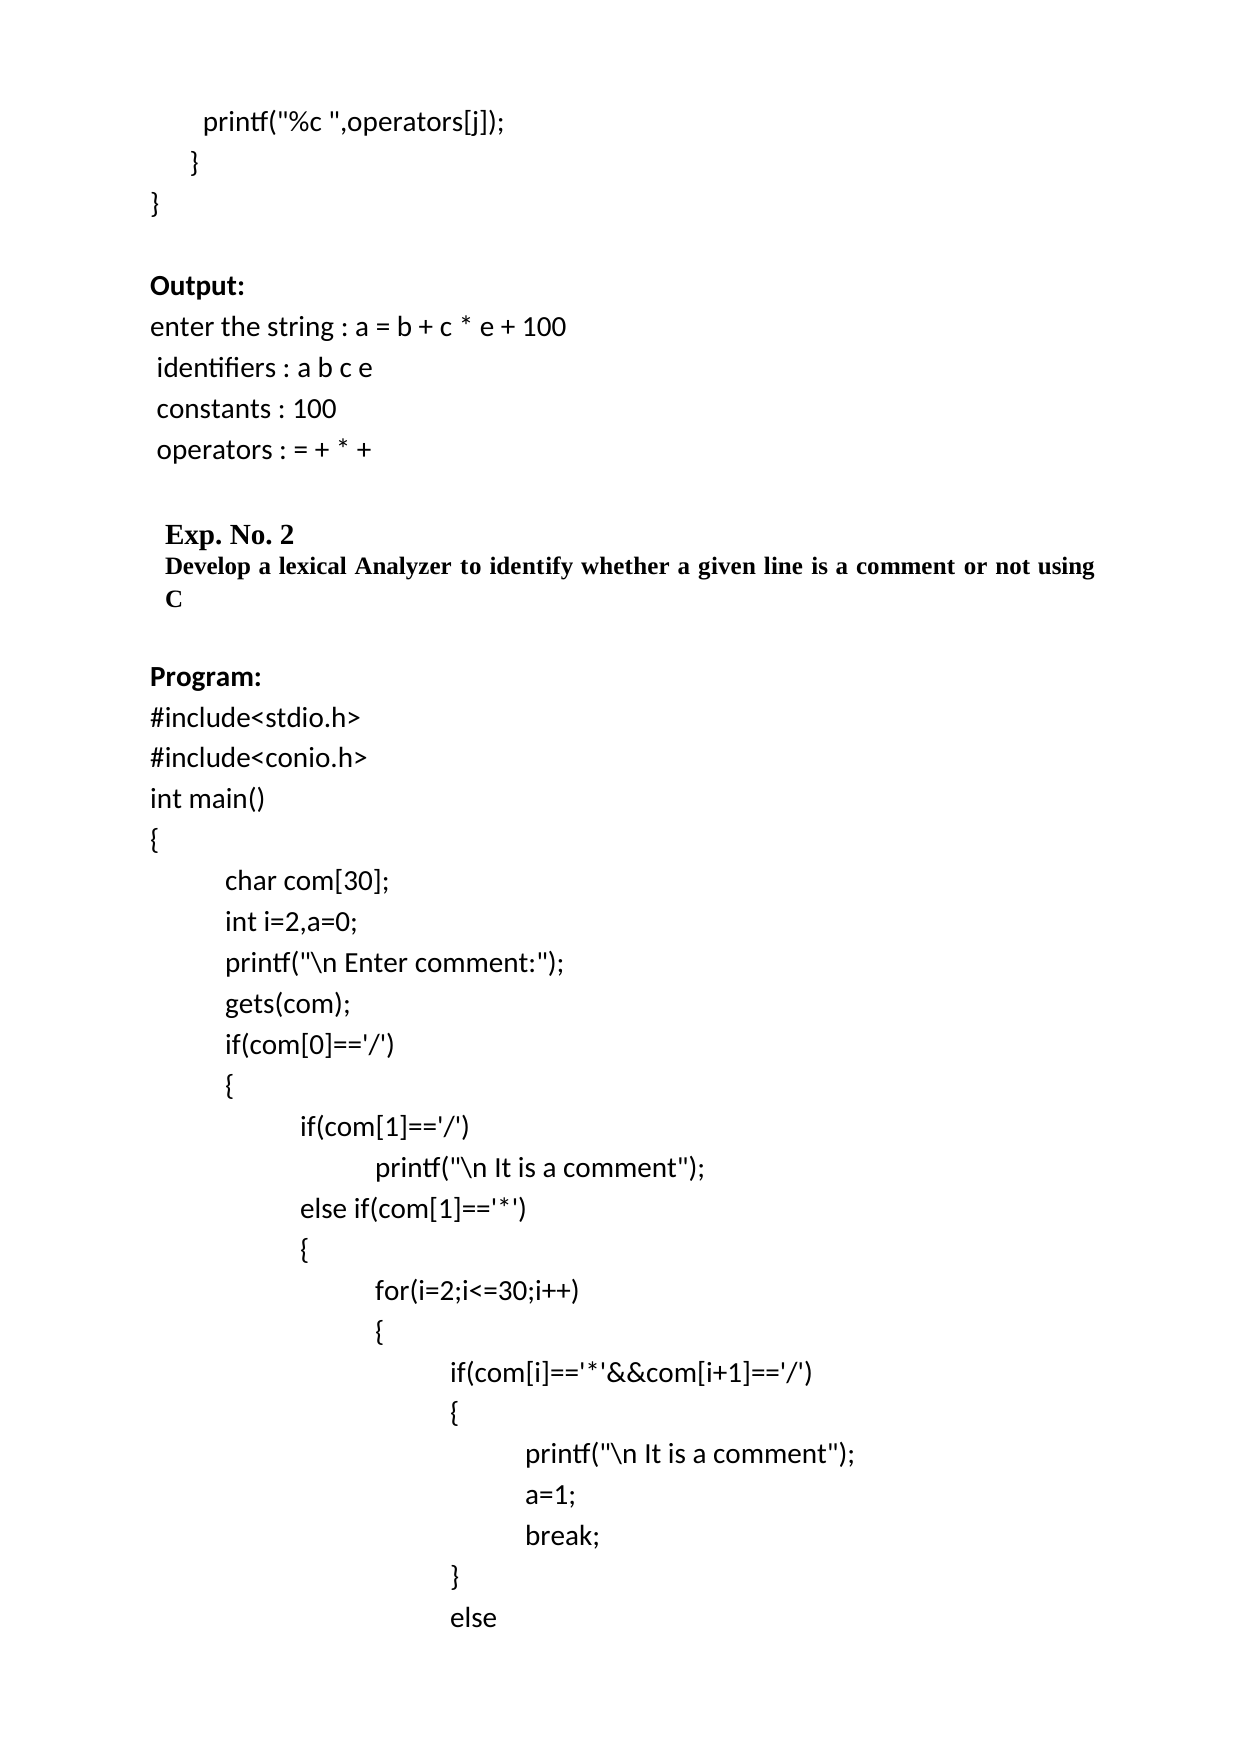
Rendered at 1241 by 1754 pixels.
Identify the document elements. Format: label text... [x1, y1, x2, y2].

text Program: [150, 658, 1090, 693]
text printf("\n It is a comment"); [150, 1436, 1090, 1471]
text Exp. No. 2 [165, 517, 1095, 551]
text char com[30]; [150, 862, 1090, 898]
text gets(com); [150, 985, 1090, 1021]
text Output: [150, 267, 1090, 303]
text a=1; [150, 1476, 1090, 1512]
text operators : = + * + [150, 431, 1090, 467]
text printf("%c ",operators[j]); [150, 103, 1090, 139]
text break; [150, 1517, 1090, 1553]
text if(com[1]=='/') [150, 1108, 1090, 1144]
text identifiers : a b c e [150, 349, 1090, 385]
text } [150, 1558, 1090, 1594]
text } [150, 144, 1090, 180]
text printf("\n It is a comment"); [150, 1149, 1090, 1184]
text constants : 100 [150, 390, 1090, 426]
text { [150, 1313, 1090, 1348]
text else [150, 1599, 1090, 1635]
text if(com[0]=='/') [150, 1026, 1090, 1062]
text else if(com[1]=='*') [150, 1190, 1090, 1226]
text { [150, 821, 1090, 857]
text for(i=2;i<=30;i++) [150, 1272, 1090, 1307]
text enter the string : a = b + c * e + 100 [150, 308, 1090, 344]
text int main() [150, 781, 1090, 816]
text } [150, 185, 1090, 221]
text #include<stdio.h> [150, 699, 1090, 734]
text if(com[i]=='*'&&com[i+1]=='/') [150, 1354, 1090, 1389]
text #include<conio.h> [150, 739, 1090, 775]
text { [150, 1067, 1090, 1103]
text int i=2,a=0; [150, 903, 1090, 939]
text printf("\n Enter comment:"); [150, 944, 1090, 980]
text { [150, 1231, 1090, 1266]
text { [150, 1394, 1090, 1430]
text Develop a lexical Analyzer to identify whether a given line is a comment or not using C [165, 551, 1095, 612]
